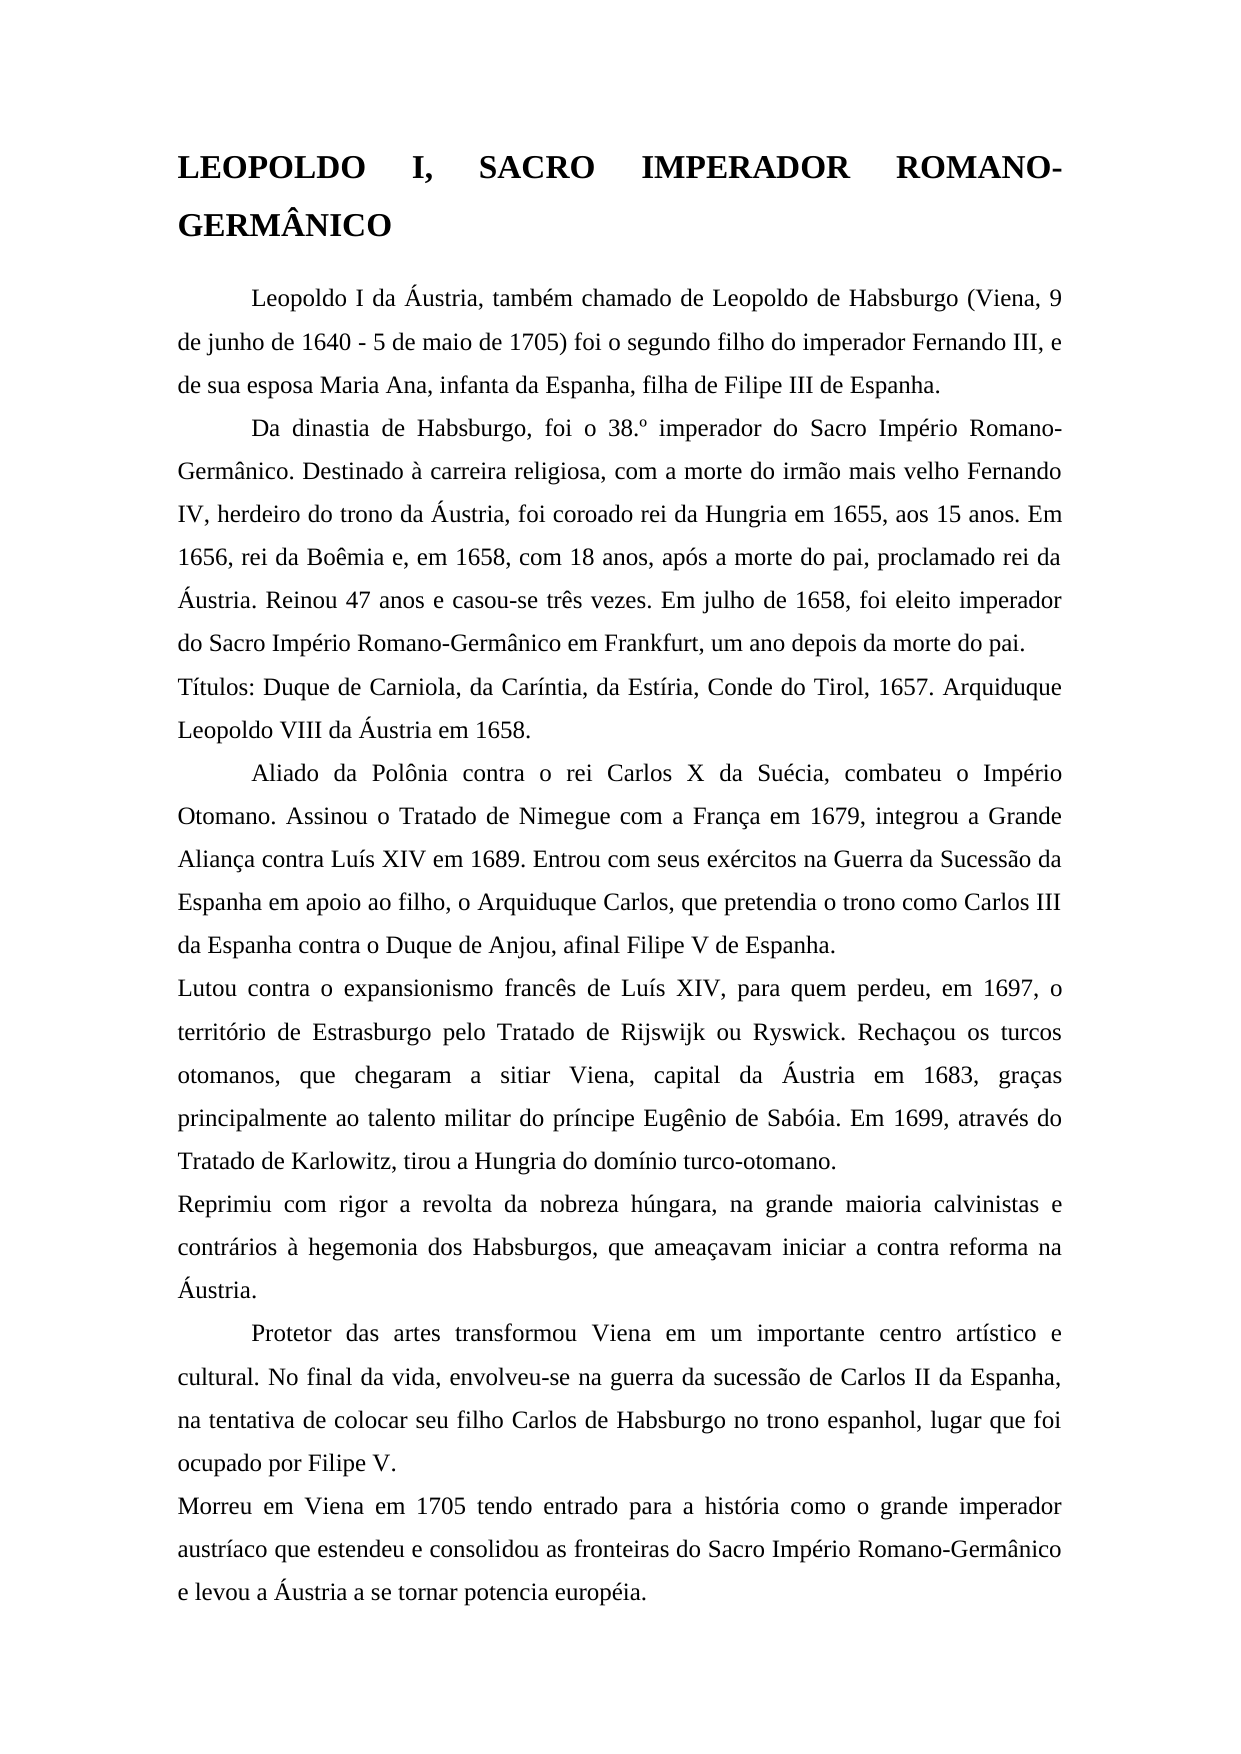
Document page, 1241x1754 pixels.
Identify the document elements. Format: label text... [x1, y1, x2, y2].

text Lutou contra o expansionismo francês de Luís XIV, para quem perdeu, em 1697, o território de Estrasburgo pelo Tratado de Rijswijk ou Ryswick. Rechaçou os turcos otomanos, que chegaram a sitiar Viena, capital da Áustria em 1683, graças principalmente ao talento militar do príncipe Eugênio de Sabóia. Em 1699, através do Tratado de Karlowitz, tirou a Hungria do domínio turco-otomano. [177, 973, 1063, 1175]
text Aliado da Polônia contra o rei Carlos X da Suécia, combateu o Império Otomano. Assinou o Tratado de Nimegue com a França em 1679, integrou a Grande Aliança contra Luís XIV em 1689. Entrou com seus exércitos na Guerra da Sucessão da Espanha em apoio ao filho, o Arquiduque Carlos, que pretendia o trono como Carlos III da Espanha contra o Duque de Anjou, afinal Filipe V de Espanha. [177, 758, 1063, 959]
text Morreu em Viena em 1705 tendo entrado para a história como o grande imperador austríaco que estendeu e consolidou as fronteiras do Sacro Império Romano-Germânico e levou a Áustria a se tornar potencia européia. [177, 1491, 1063, 1606]
text Da dinastia de Habsburgo, foi o 38.º imperador do Sacro Império Romano-Germânico. Destinado à carreira religiosa, com a morte do irmão mais velho Fernando IV, herdeiro do trono da Áustria, foi coroado rei da Hungria em 1655, aos 15 anos. Em 1656, rei da Boêmia e, em 1658, com 18 anos, após a morte do pai, proclamado rei da Áustria. Reinou 47 anos e casou-se três vezes. Em julho de 1658, foi eleito imperador do Sacro Império Romano-Germânico em Frankfurt, um ano depois da morte do pai. [177, 413, 1063, 657]
text Leopoldo I da Áustria, também chamado de Leopoldo de Habsburgo (Viena, 9 de junho de 1640 - 5 de maio de 1705) foi o segundo filho do imperador Fernando III, e de sua esposa Maria Ana, infanta da Espanha, filha de Filipe III de Espanha. [177, 283, 1063, 398]
text Títulos: Duque de Carniola, da Caríntia, da Estíria, Conde do Tirol, 1657. Arquiduque Leopoldo VIII da Áustria em 1658. [177, 672, 1063, 743]
text Reprimiu com rigor a revolta da nobreza húngara, na grande maioria calvinistas e contrários à hegemonia dos Habsburgos, que ameaçavam iniciar a contra reforma na Áustria. [177, 1189, 1063, 1304]
text LEOPOLDO I, SACRO IMPERADOR ROMANO-GERMÂNICO [177, 148, 1063, 243]
text Protetor das artes transformou Viena em um importante centro artístico e cultural. No final da vida, envolveu-se na guerra da sucessão de Carlos II da Espanha, na tentativa de colocar seu filho Carlos de Habsburgo no trono espanhol, lugar que foi ocupado por Filipe V. [177, 1318, 1063, 1477]
